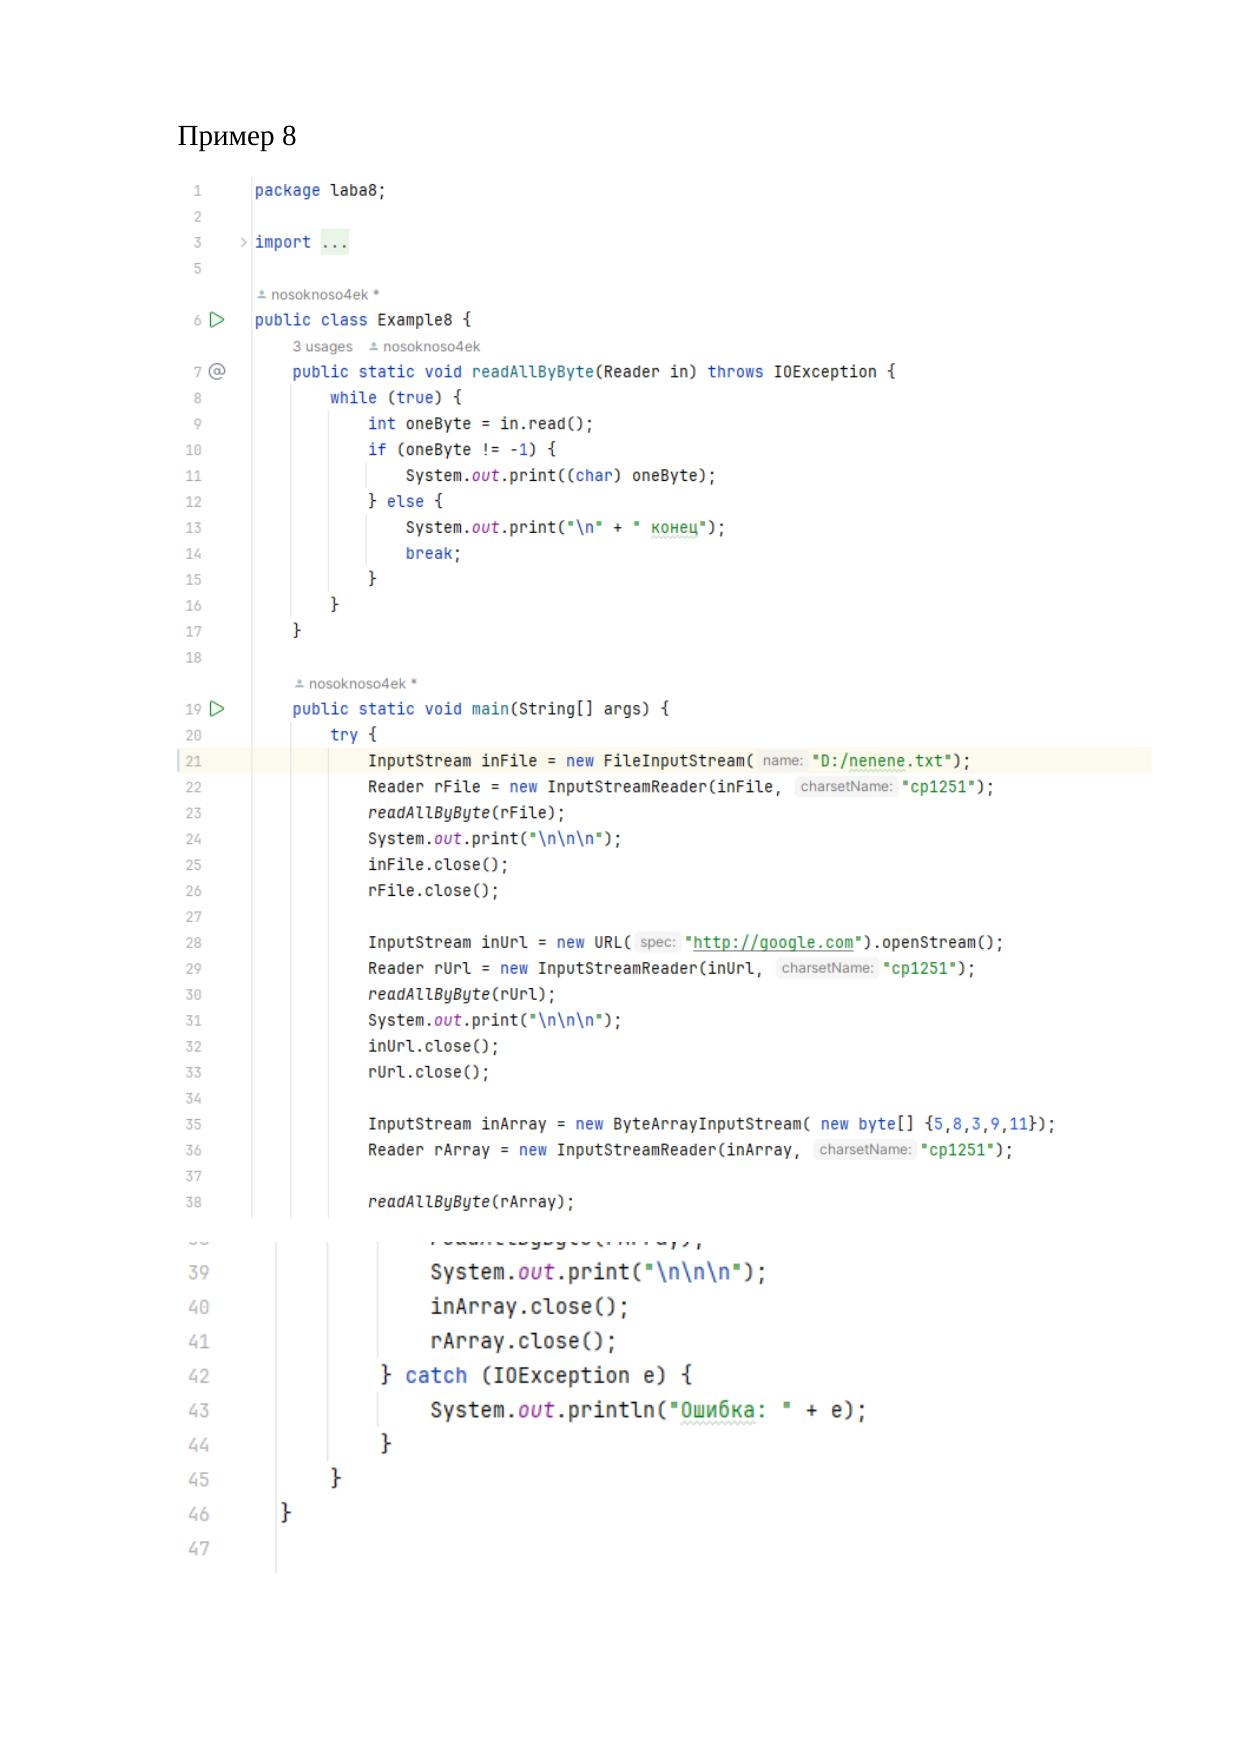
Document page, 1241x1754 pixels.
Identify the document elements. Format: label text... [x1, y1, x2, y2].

text Пример 8 [177, 118, 1152, 152]
picture [177, 1242, 967, 1573]
picture [177, 177, 1152, 1218]
